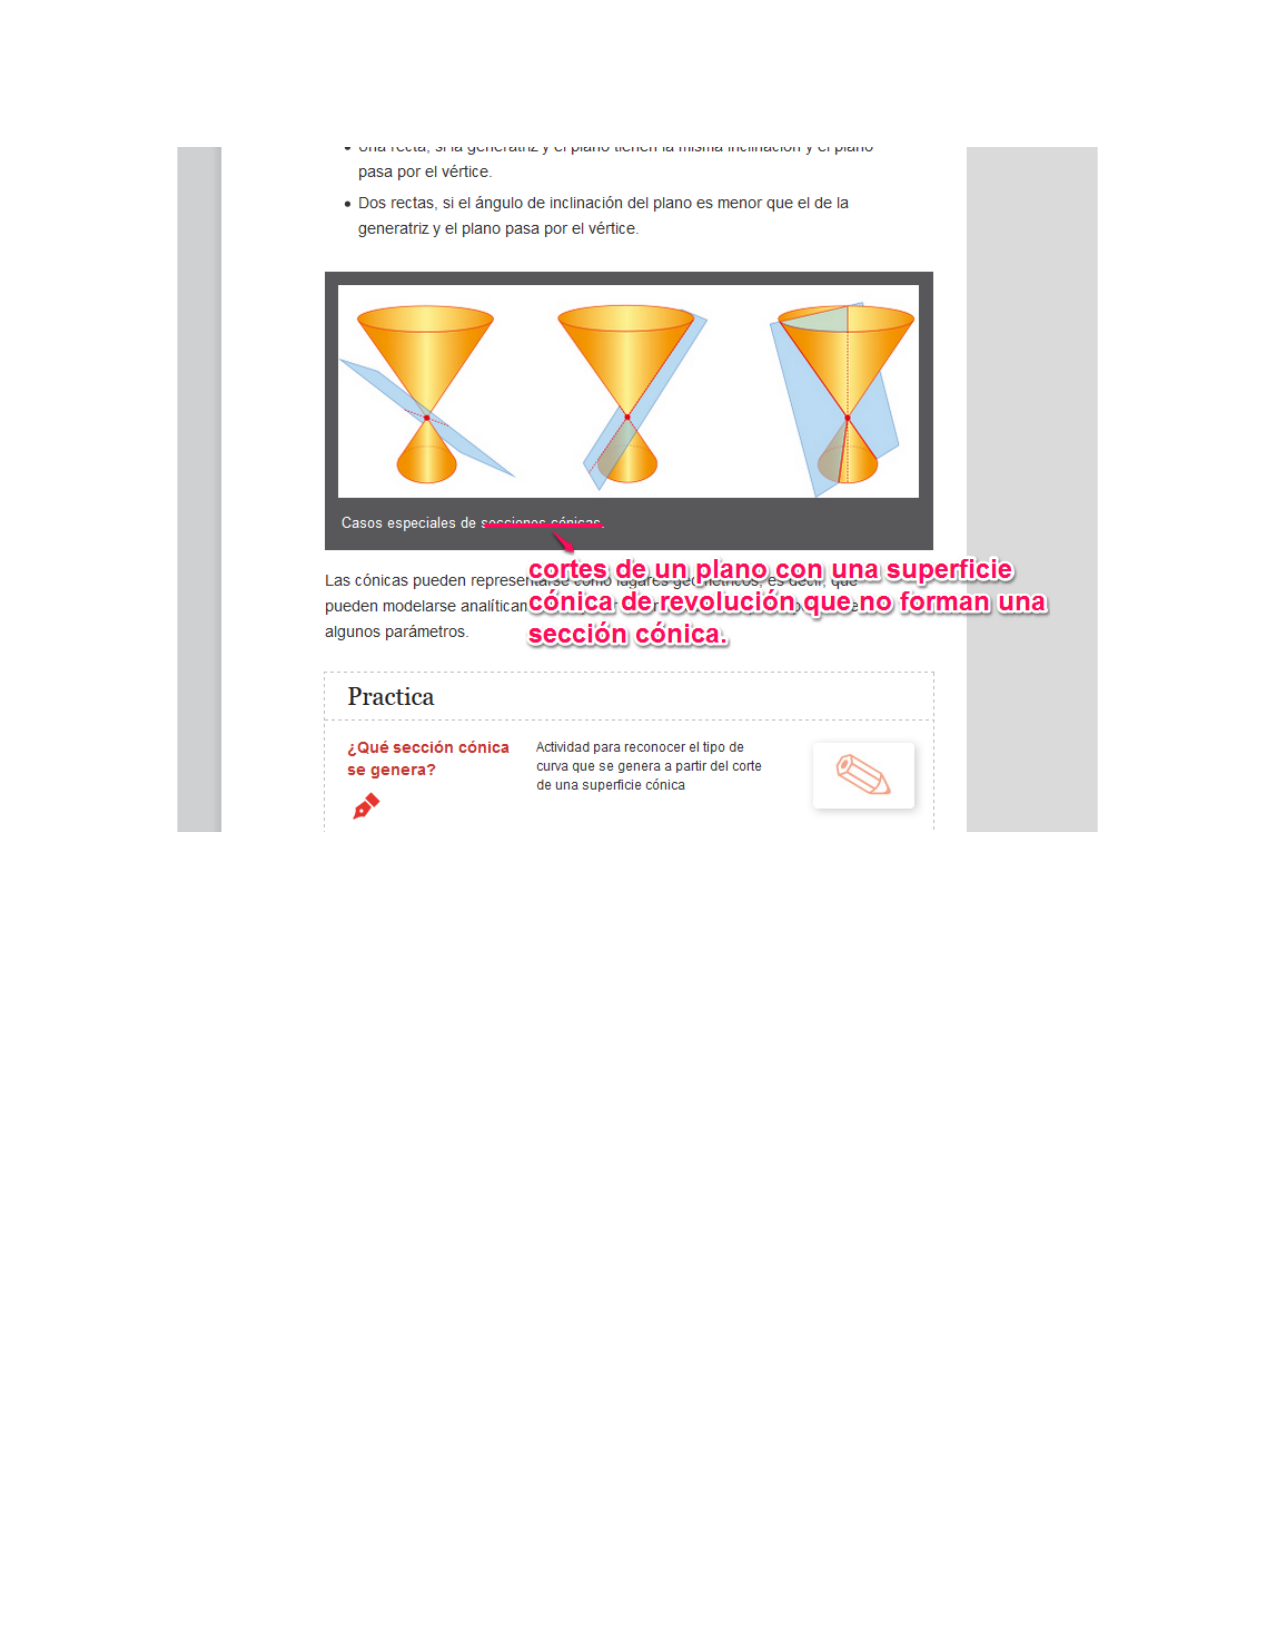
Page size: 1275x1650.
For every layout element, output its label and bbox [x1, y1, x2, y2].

picture [177, 147, 1098, 832]
